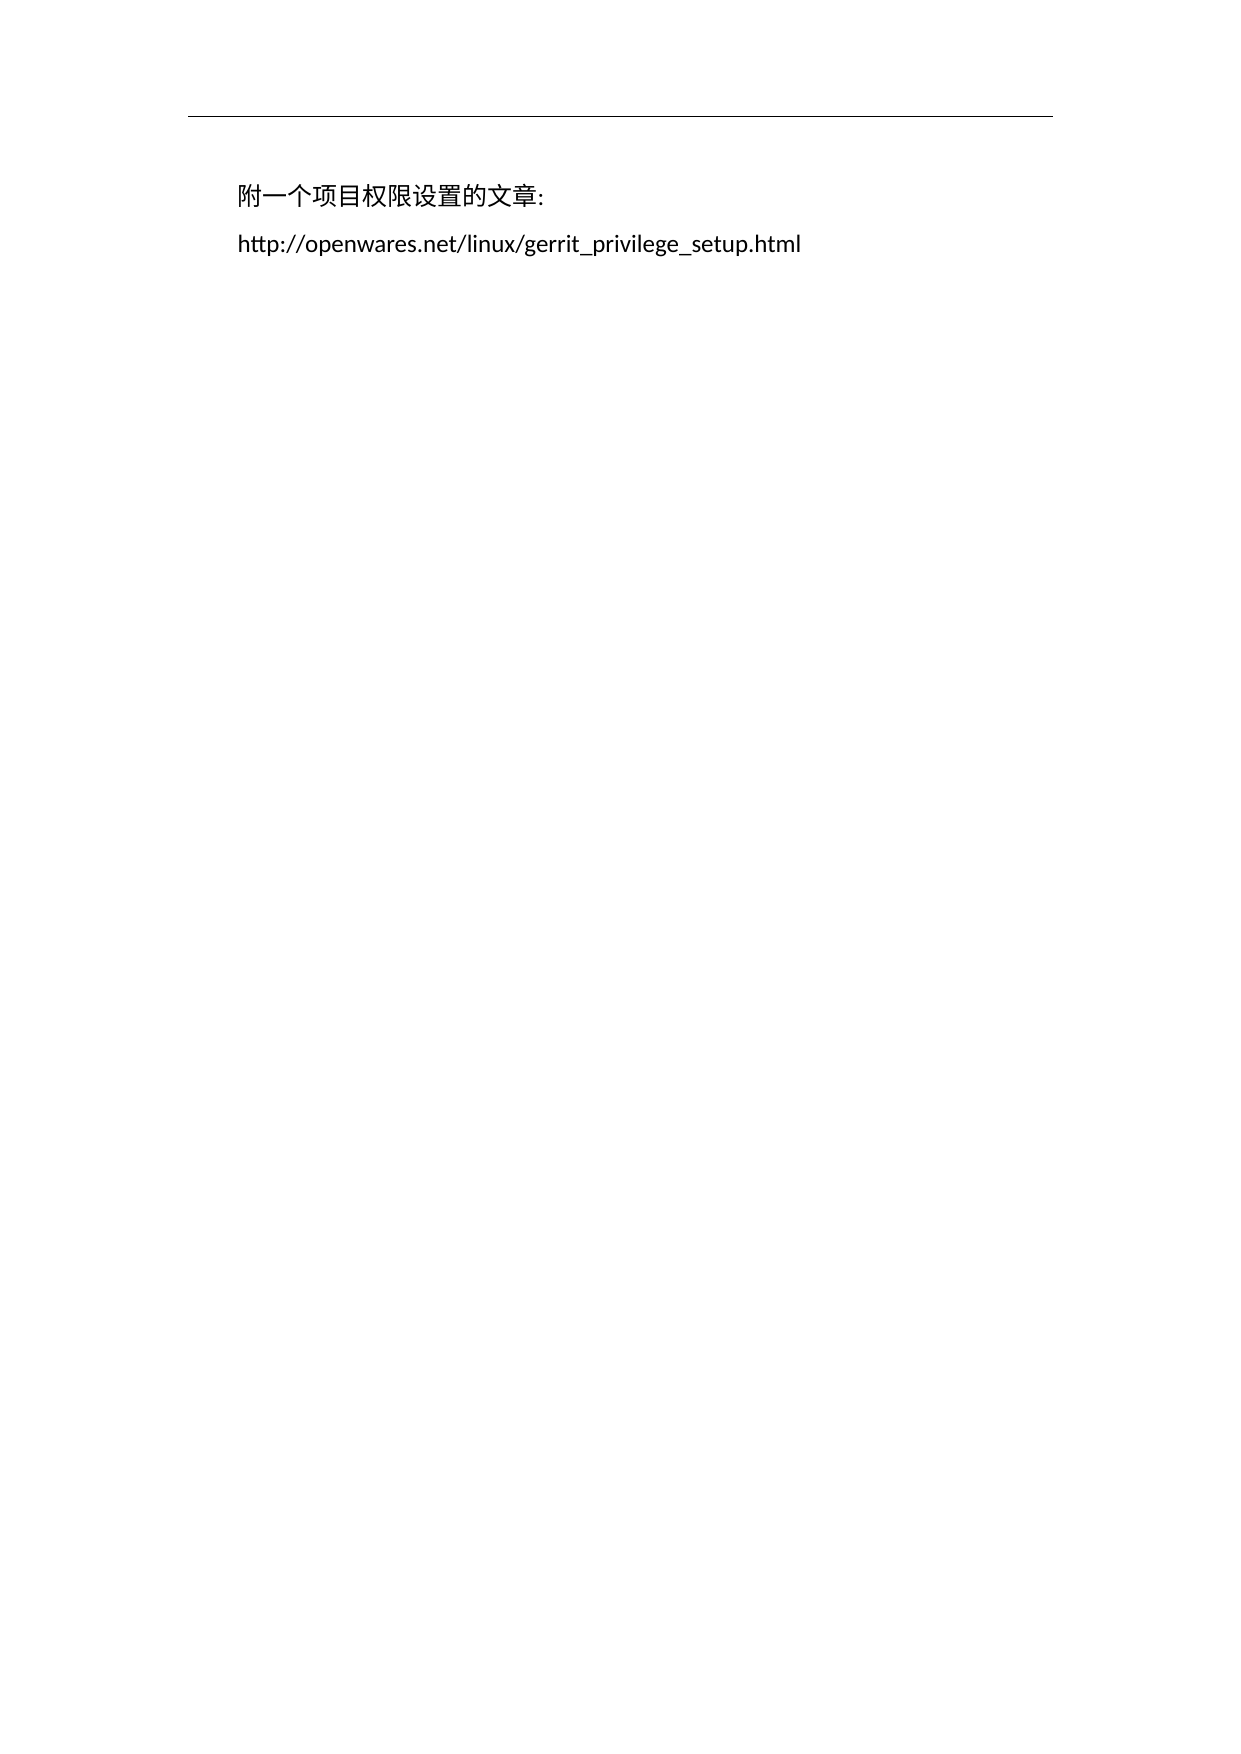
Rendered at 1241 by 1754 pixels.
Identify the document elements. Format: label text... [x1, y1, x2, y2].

text http://openwares.net/linux/gerrit_privilege_setup.html [187, 227, 1053, 259]
text 附一个项目权限设置的文章: [187, 162, 1053, 227]
